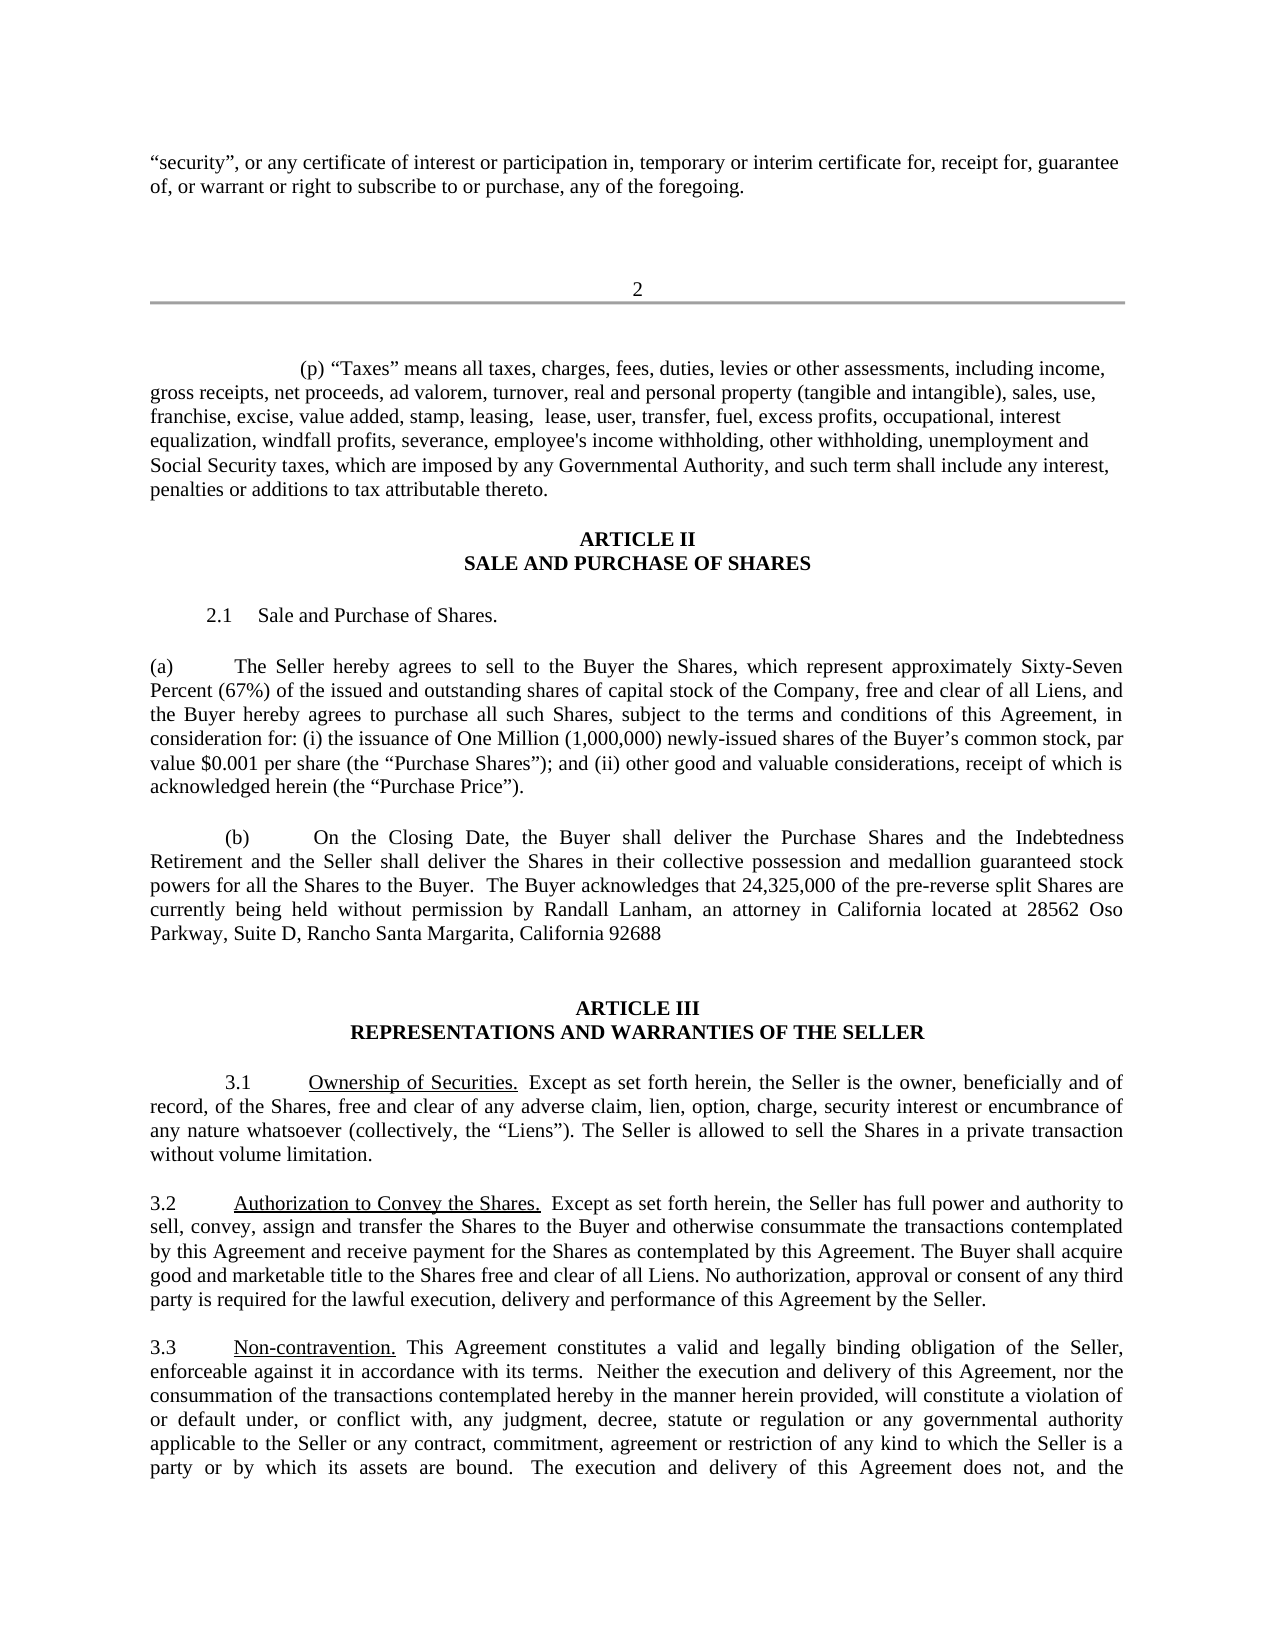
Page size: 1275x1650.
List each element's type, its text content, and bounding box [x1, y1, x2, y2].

text SALE AND PURCHASE OF SHARES [150, 551, 1125, 575]
text (p) “Taxes” means all taxes, charges, fees, duties, levies or other assessments, including income, gross receipts, net proceeds, ad valorem, turnover, real and personal property (tangible and intangible), sales, use, franchise, excise, value added, stamp, leasing, lease, user, transfer, fuel, excess profits, occupational, interest equalization, windfall profits, severance, employee's income withholding, other withholding, unemployment and Social Security taxes, which are imposed by any Governmental Authority, and such term shall include any interest, penalties or additions to tax attributable thereto. [150, 354, 1125, 501]
text ARTICLE II [150, 527, 1125, 551]
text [150, 1335, 1125, 1479]
text 3.2 Authorization to Convey the Shares. Except as set forth herein, the Seller has full power and authority to sell, convey, assign and transfer the Shares to the Buyer and otherwise consummate the transactions contemplated by this Agreement and receive payment for the Shares as contemplated by this Agreement. The Buyer shall acquire good and marketable title to the Shares free and clear of all Liens. No authorization, approval or consent of any third party is required for the lawful execution, delivery and performance of this Agreement by the Seller. [150, 1190, 1125, 1311]
text ARTICLE III [150, 996, 1125, 1020]
text REPRESENTATIONS AND WARRANTIES OF THE SELLER [150, 1020, 1125, 1044]
text (a) The Seller hereby agrees to sell to the Buyer the Shares, which represent approximately Sixty-Seven Percent (67%) of the issued and outstanding shares of capital stock of the Company, free and clear of all Liens, and the Buyer hereby agrees to purchase all such Shares, subject to the terms and conditions of this Agreement, in consideration for: (i) the issuance of One Million (1,000,000) newly-issued shares of the Buyer’s common stock, par value $0.001 per share (the “Purchase Shares”); and (ii) other good and valuable considerations, receipt of which is acknowledged herein (the “Purchase Price”). [150, 654, 1125, 798]
text 2.1 Sale and Purchase of Shares. [150, 601, 1125, 628]
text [150, 150, 1125, 198]
text (b) On the Closing Date, the Buyer shall deliver the Purchase Shares and the Indebtedness Retirement and the Seller shall deliver the Shares in their collective possession and medallion guaranteed stock powers for all the Shares to the Buyer. The Buyer acknowledges that 24,325,000 of the pre-reverse split Shares are currently being held without permission by Randall Lanham, an attorney in California located at 28562 Oso Parkway, Suite D, Rancho Santa Margarita, California 92688 [150, 825, 1125, 945]
text 3.1 Ownership of Securities. Except as set forth herein, the Seller is the owner, beneficially and of record, of the Shares, free and clear of any adverse claim, lien, option, charge, security interest or encumbrance of any nature whatsoever (collectively, the “Liens”). The Seller is allowed to sell the Shares in a private transaction without volume limitation. [150, 1070, 1125, 1166]
text 2 [150, 277, 1125, 301]
